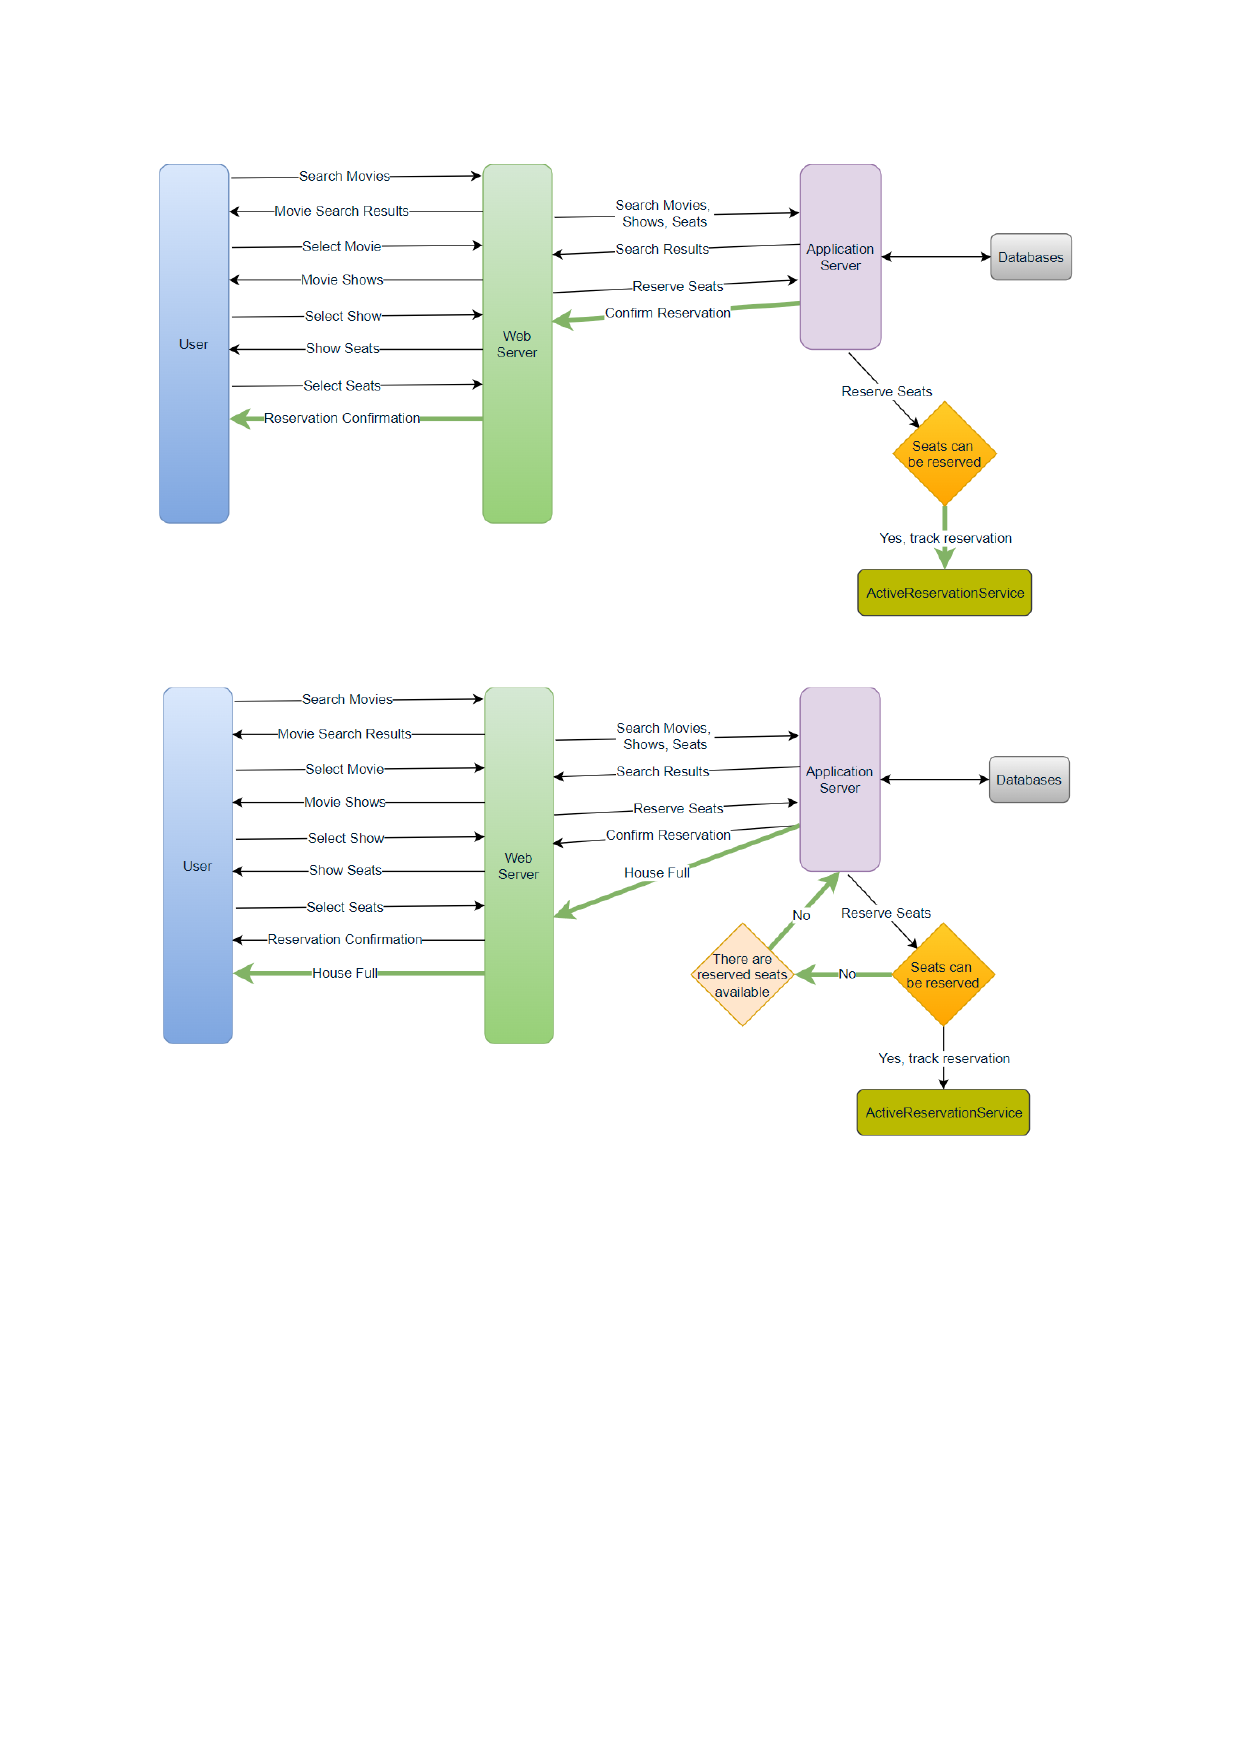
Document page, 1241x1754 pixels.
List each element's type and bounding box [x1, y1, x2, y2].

picture [150, 150, 1091, 656]
picture [150, 674, 1091, 1177]
